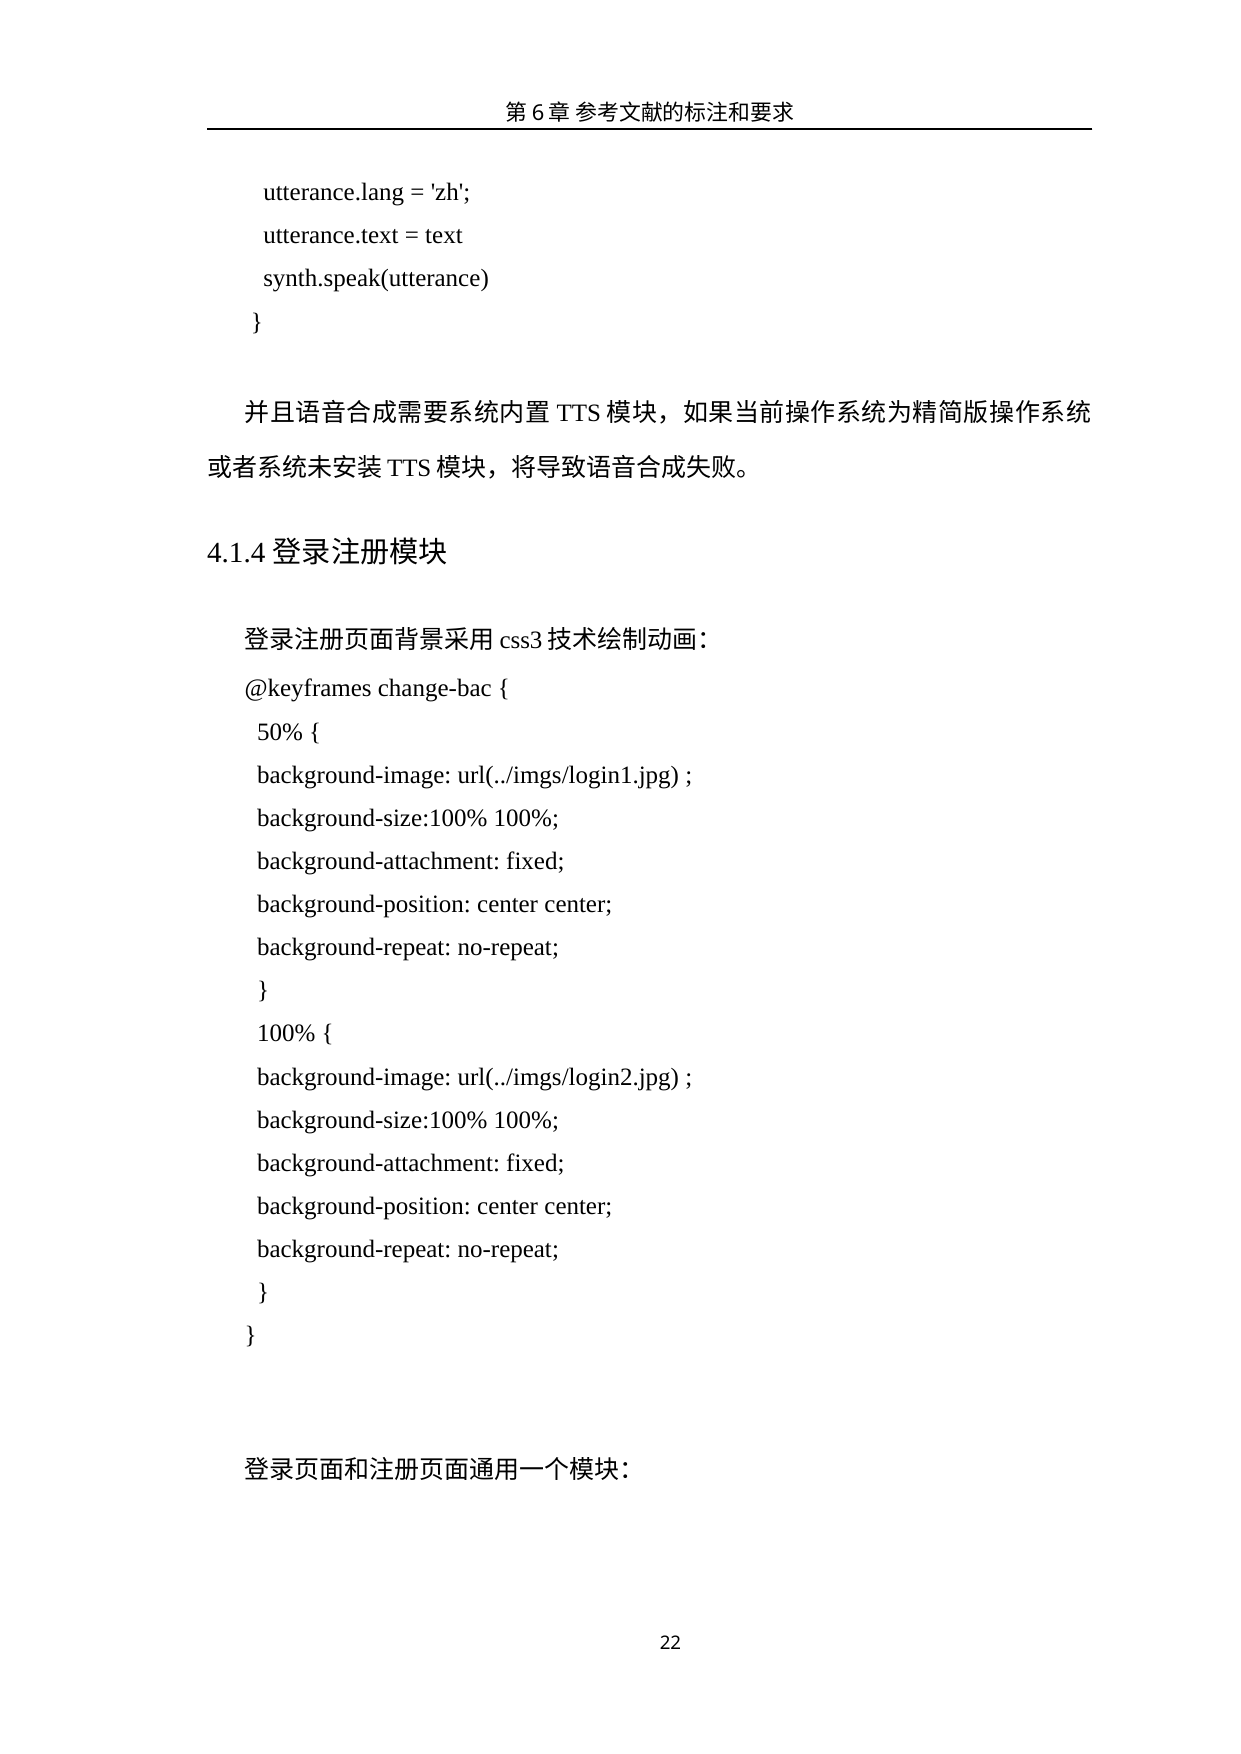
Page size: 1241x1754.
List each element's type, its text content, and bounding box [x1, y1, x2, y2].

text background-attachment: fixed; [207, 846, 1092, 875]
text background-repeat: no-repeat; [207, 932, 1092, 961]
text @keyframes change-bac { [207, 673, 1092, 702]
text background-repeat: no-repeat; [207, 1234, 1092, 1263]
text background-position: center center; [207, 1191, 1092, 1220]
text background-image: url(../imgs/login1.jpg) ; [207, 760, 1092, 788]
text utterance.text = text [207, 220, 1092, 249]
text background-image: url(../imgs/login2.jpg) ; [207, 1062, 1092, 1090]
text 并且语音合成需要系统内置TTS模块，如果当前操作系统为精简版操作系统或者系统未安装TTS模块，将导致语音合成失败。 [207, 393, 1092, 483]
subtitle 4.1.4 登录注册模块 [207, 529, 1092, 571]
text 登录注册页面背景采用css3技术绘制动画： [207, 619, 1092, 655]
text background-attachment: fixed; [207, 1148, 1092, 1177]
text background-position: center center; [207, 889, 1092, 918]
text } [207, 1320, 1092, 1349]
text } [207, 1277, 1092, 1306]
text 登录页面和注册页面通用一个模块： [207, 1450, 1092, 1486]
text synth.speak(utterance) [207, 263, 1092, 292]
text } [207, 975, 1092, 1004]
text background-size:100% 100%; [207, 803, 1092, 832]
text background-size:100% 100%; [207, 1105, 1092, 1133]
text 50% { [207, 717, 1092, 745]
text } [207, 307, 1092, 335]
text utterance.lang = 'zh'; [207, 177, 1092, 206]
text 100% { [207, 1018, 1092, 1047]
